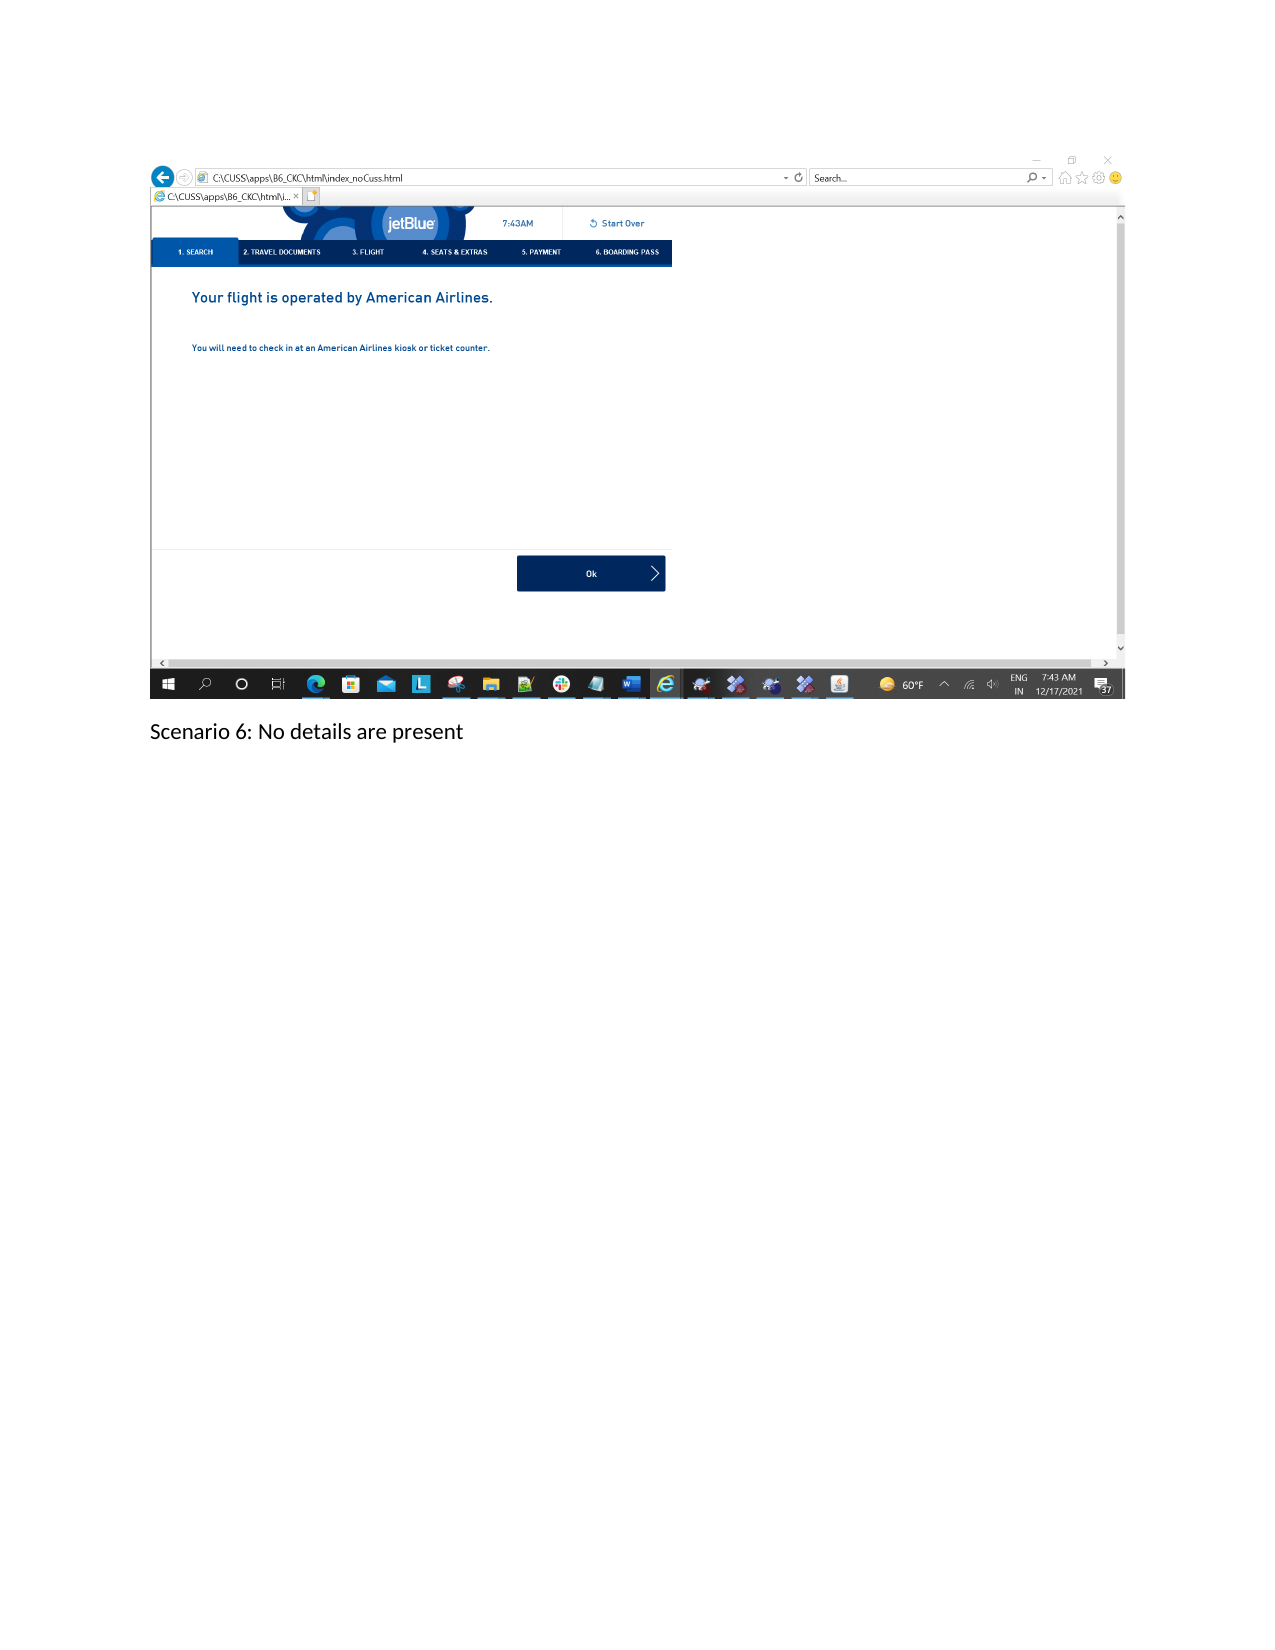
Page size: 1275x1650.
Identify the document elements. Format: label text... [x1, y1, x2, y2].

picture [150, 150, 1125, 699]
text Scenario 6: No details are present [150, 717, 1125, 745]
